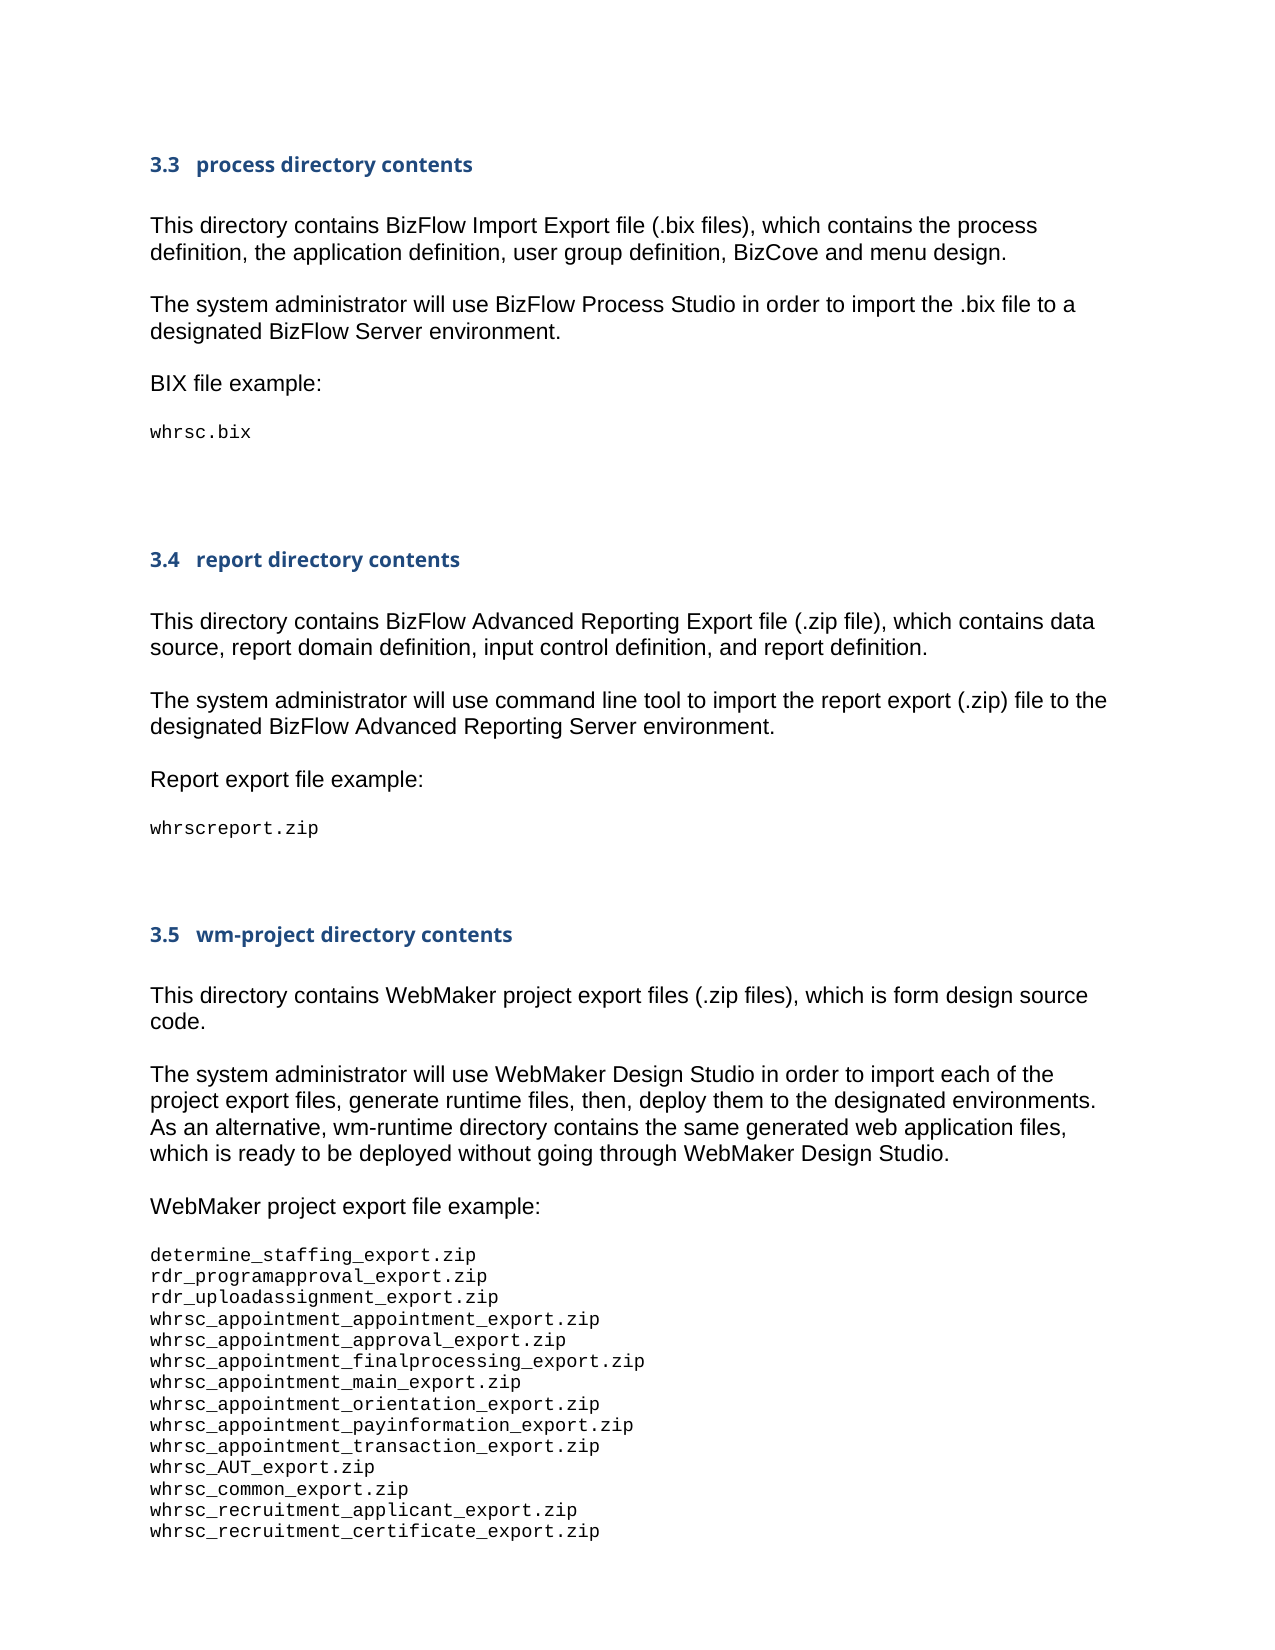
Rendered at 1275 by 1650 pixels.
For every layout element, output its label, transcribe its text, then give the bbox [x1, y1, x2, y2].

text whrsc_AUT_export.zip [150, 1458, 1125, 1479]
text whrsc_appointment_approval_export.zip [150, 1331, 1125, 1352]
text whrscreport.zip [150, 818, 1125, 840]
text whrsc_appointment_orientation_export.zip [150, 1394, 1125, 1416]
text whrsc_recruitment_applicant_export.zip [150, 1501, 1125, 1522]
subtitle 3.4 report directory contents [150, 546, 1125, 574]
text determine_staffing_export.zip [150, 1246, 1125, 1267]
text Report export file example: [150, 766, 1125, 792]
text whrsc_appointment_main_export.zip [150, 1373, 1125, 1394]
text rdr_uploadassignment_export.zip [150, 1288, 1125, 1309]
text whrsc_appointment_finalprocessing_export.zip [150, 1352, 1125, 1373]
text whrsc_common_export.zip [150, 1479, 1125, 1501]
text WebMaker project export file example: [150, 1193, 1125, 1219]
subtitle 3.5 wm-project directory contents [150, 920, 1125, 948]
text This directory contains BizFlow Advanced Reporting Export file (.zip file), which contains data source, report domain definition, input control definition, and report definition. [150, 608, 1125, 660]
text BIX file example: [150, 370, 1125, 397]
text The system administrator will use WebMaker Design Studio in order to import each of the project export files, generate runtime files, then, deploy them to the designated environments. As an alternative, wm-runtime directory contains the same generated web application files, which is ready to be deployed without going through WebMaker Design Studio. [150, 1061, 1125, 1166]
text The system administrator will use command line tool to import the report export (.zip) file to the designated BizFlow Advanced Reporting Server environment. [150, 687, 1125, 739]
text whrsc_recruitment_certificate_export.zip [150, 1522, 1125, 1543]
text rdr_programapproval_export.zip [150, 1267, 1125, 1288]
subtitle 3.3 process directory contents [150, 150, 1125, 178]
text whrsc_appointment_transaction_export.zip [150, 1437, 1125, 1458]
text whrsc_appointment_payinformation_export.zip [150, 1416, 1125, 1437]
text whrsc.bix [150, 423, 1125, 444]
text This directory contains BizFlow Import Export file (.bix files), which contains the process definition, the application definition, user group definition, BizCove and menu design. [150, 212, 1125, 265]
text whrsc_appointment_appointment_export.zip [150, 1309, 1125, 1331]
text This directory contains WebMaker project export files (.zip files), which is form design source code. [150, 982, 1125, 1035]
text The system administrator will use BizFlow Process Studio in order to import the .bix file to a designated BizFlow Server environment. [150, 291, 1125, 344]
